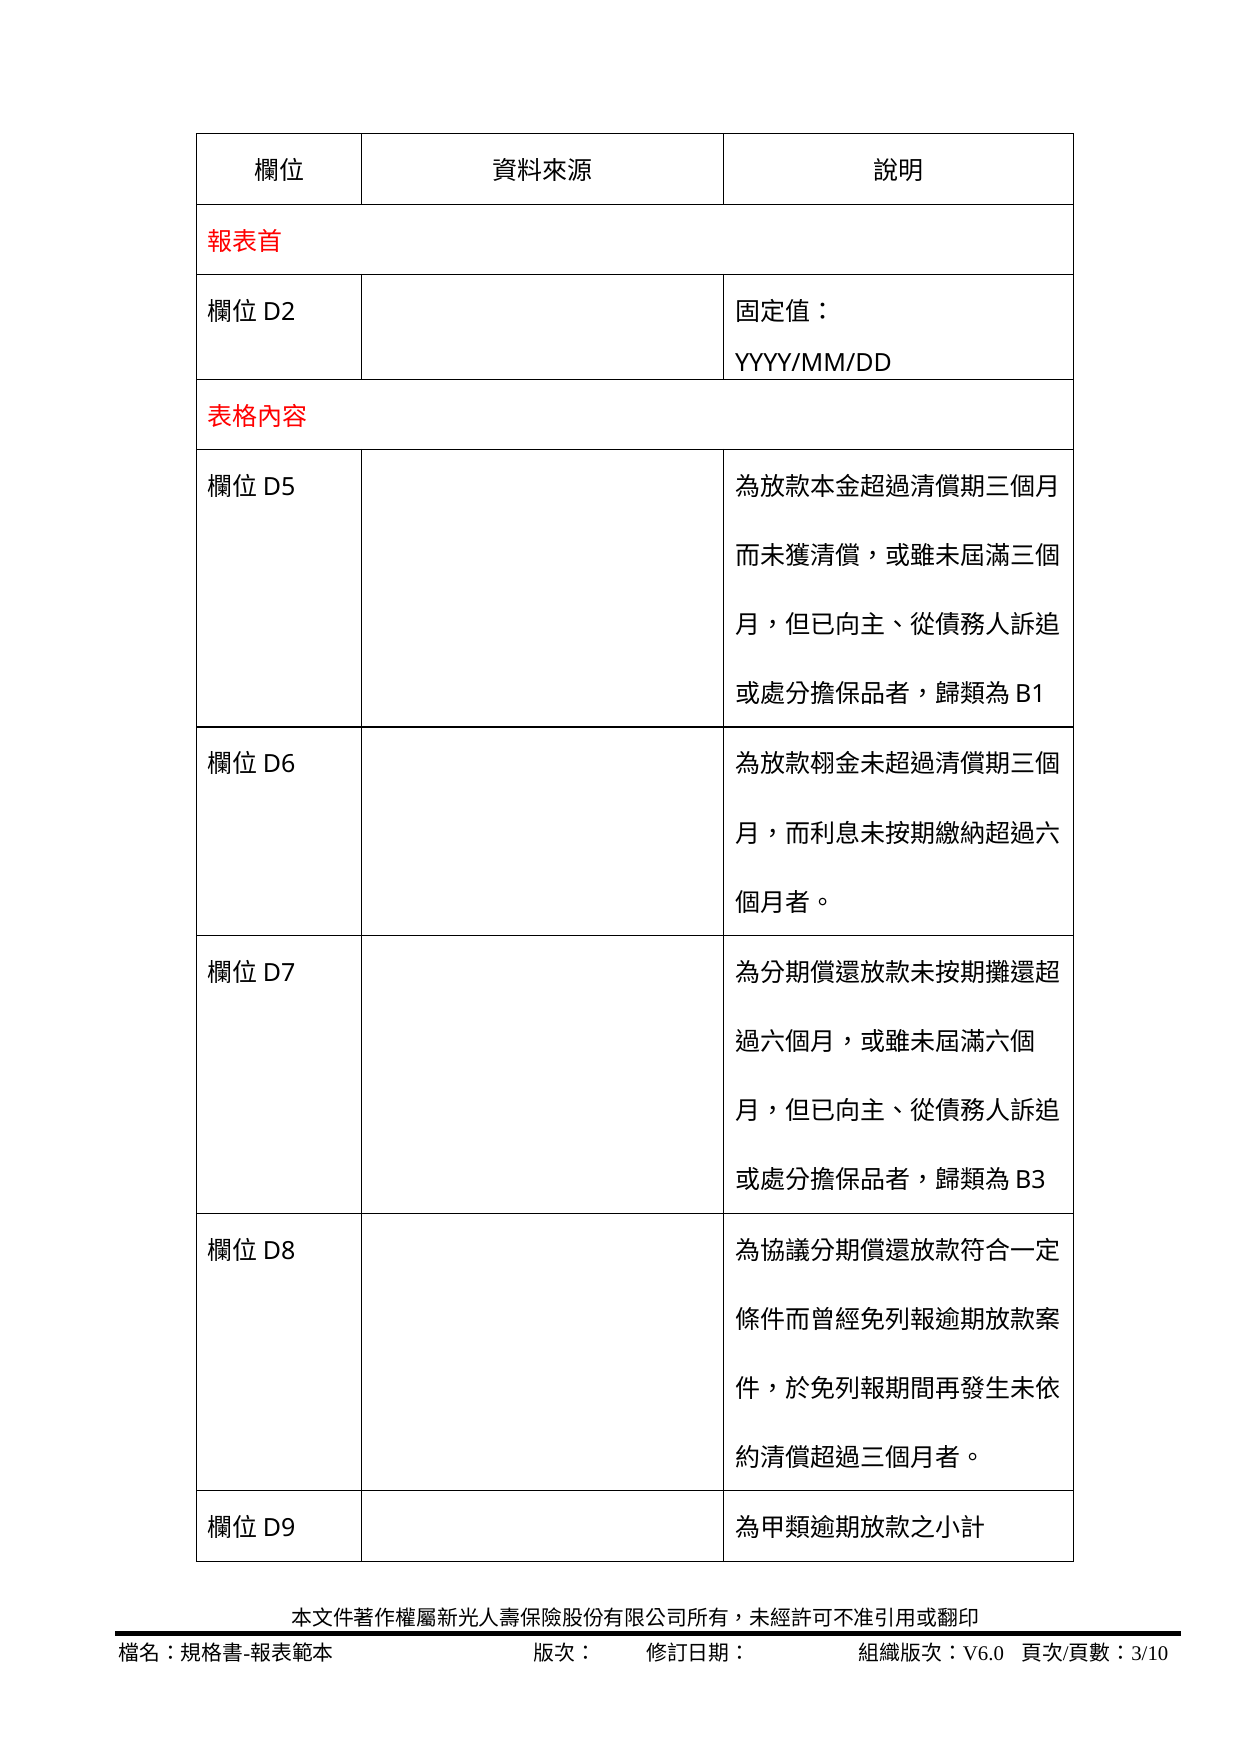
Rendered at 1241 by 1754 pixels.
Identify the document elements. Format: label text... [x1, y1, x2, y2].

table_cell 欄位D2 [197, 275, 361, 378]
table_cell [362, 728, 723, 935]
table_cell 為放款本金超過清償期三個月而未獲清償，或雖未屆滿三個月，但已向主、從債務人訴追或處分擔保品者，歸類為B1 [724, 450, 1073, 726]
table_header 欄位 [197, 134, 361, 203]
table_cell [362, 936, 723, 1213]
table_cell [362, 1214, 723, 1490]
table_cell 欄位D7 [197, 936, 361, 1213]
table_cell 表格內容 [197, 380, 1073, 449]
table_cell [362, 275, 723, 378]
table_cell 為協議分期償還放款符合一定條件而曾經免列報逾期放款案件，於免列報期間再發生未依約清償超過三個月者。 [724, 1214, 1073, 1490]
table_cell 為分期償還放款未按期攤還超過六個月，或雖未屆滿六個月，但已向主、從債務人訴追或處分擔保品者，歸類為B3 [724, 936, 1073, 1213]
table_cell 欄位D5 [197, 450, 361, 726]
table_cell 固定值： YYYY/MM/DD [724, 275, 1073, 378]
table_header 說明 [724, 134, 1073, 203]
table_cell 報表首 [197, 205, 1073, 274]
table_cell [362, 1491, 723, 1561]
table_cell 欄位D8 [197, 1214, 361, 1490]
table_cell 欄位D6 [197, 728, 361, 935]
table_header 資料來源 [362, 134, 723, 203]
table_cell 為放款翉金未超過清償期三個月，而利息未按期繳納超過六個月者。 [724, 728, 1073, 935]
table_cell 為甲類逾期放款之小計 [724, 1491, 1073, 1561]
table_cell 欄位D9 [197, 1491, 361, 1561]
table_cell [362, 450, 723, 726]
